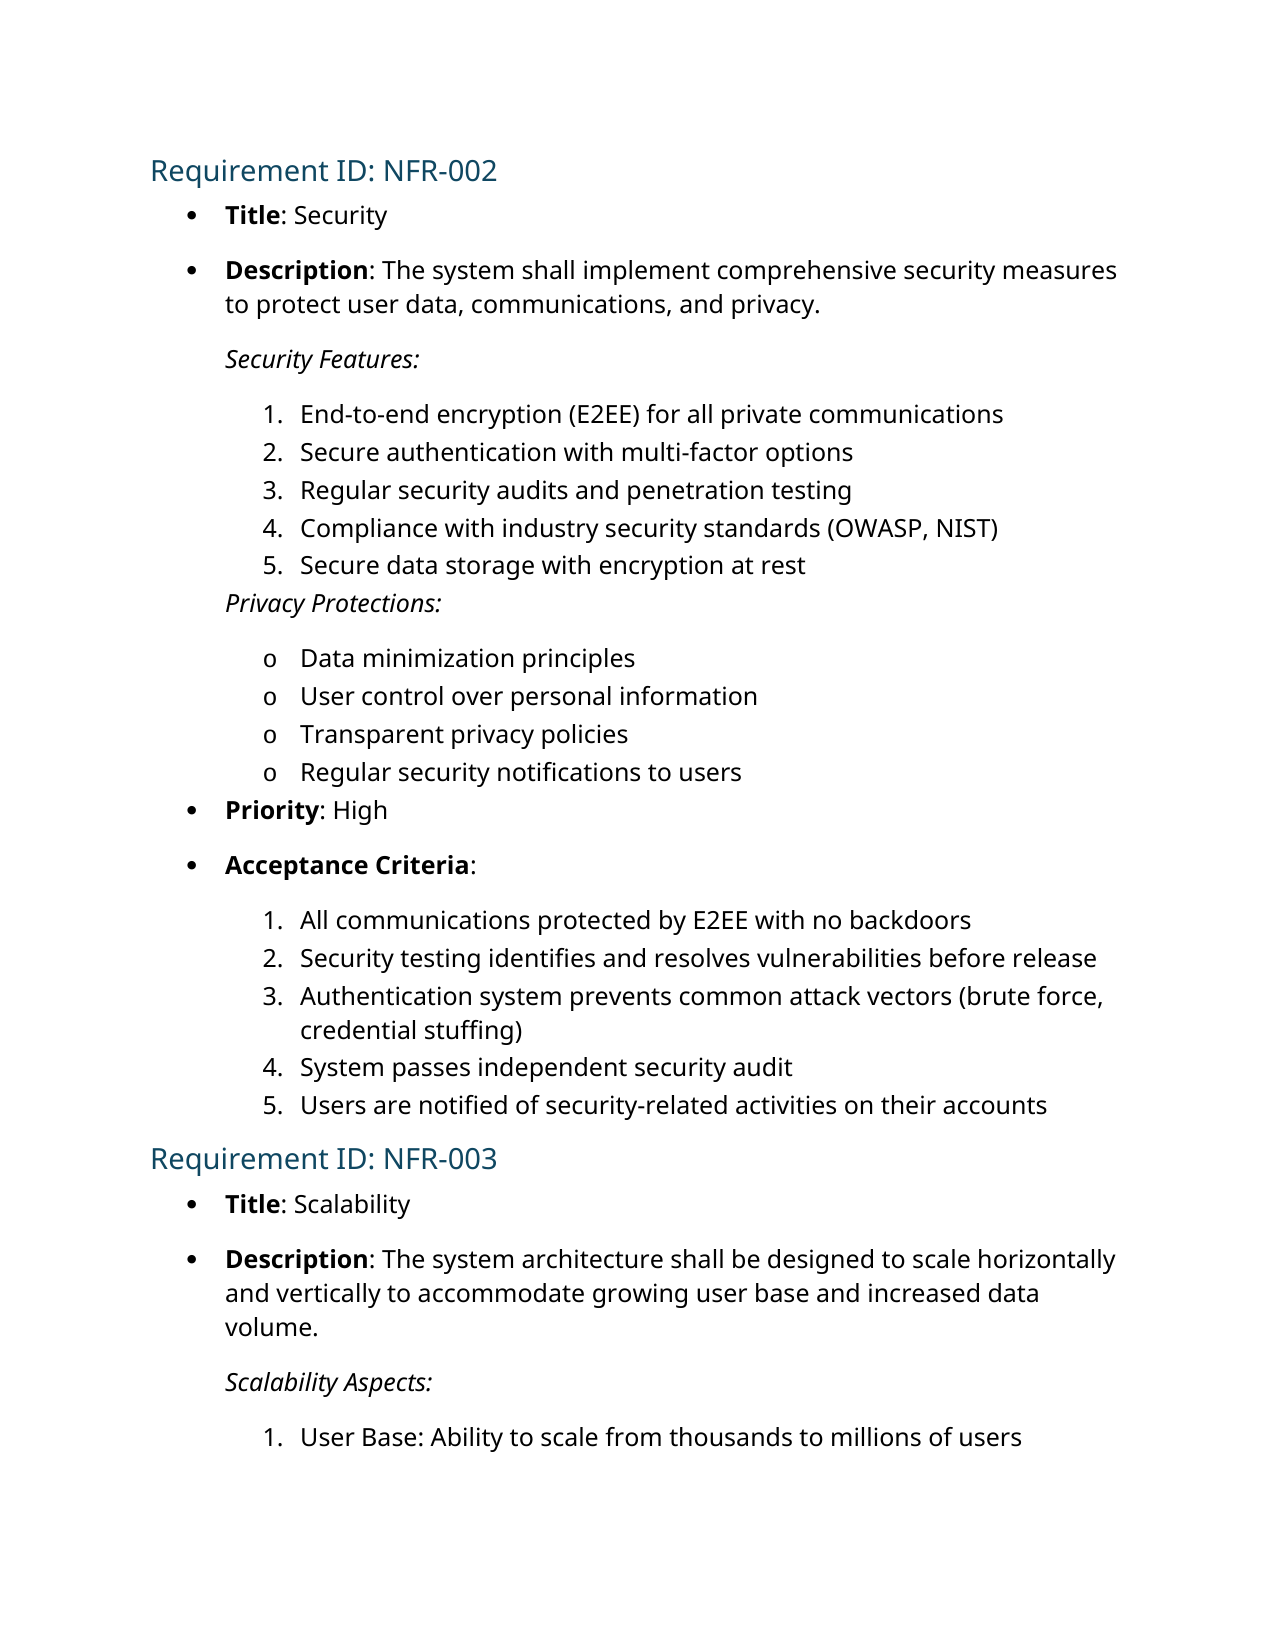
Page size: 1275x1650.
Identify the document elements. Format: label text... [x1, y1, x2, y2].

list Transparent privacy policies [262, 717, 1125, 751]
list Title: Scalability [187, 1187, 1125, 1221]
list Priority: High [187, 793, 1125, 827]
list Privacy Protections: [187, 586, 1125, 620]
list Regular security notifications to users [262, 755, 1125, 789]
list Description: The system shall implement comprehensive security measures to protect user data, communications, and privacy. [187, 253, 1125, 321]
list Secure data storage with encryption at rest [262, 548, 1125, 582]
list Title: Security [187, 198, 1125, 232]
list Security testing identifies and resolves vulnerabilities before release [262, 940, 1125, 974]
list Acceptance Criteria: [187, 848, 1125, 882]
list Compliance with industry security standards (OWASP, NIST) [262, 510, 1125, 544]
list All communications protected by E2EE with no backdoors [262, 903, 1125, 937]
list User Base: Ability to scale from thousands to millions of users [262, 1419, 1125, 1453]
list User control over personal information [262, 679, 1125, 713]
list System passes independent security audit [262, 1050, 1125, 1084]
list End-to-end encryption (E2EE) for all private communications [262, 397, 1125, 431]
list Scalability Aspects: [187, 1364, 1125, 1399]
list Users are notified of security-related activities on their accounts [262, 1088, 1125, 1122]
list Security Features: [187, 342, 1125, 376]
subtitle Requirement ID: NFR-003 [150, 1139, 1125, 1178]
list Authentication system prevents common attack vectors (brute force, credential stuffing) [262, 978, 1125, 1046]
list Secure authentication with multi-factor options [262, 434, 1125, 469]
list Description: The system architecture shall be designed to scale horizontally and vertically to accommodate growing user base and increased data volume. [187, 1242, 1125, 1344]
subtitle Requirement ID: NFR-002 [150, 150, 1125, 190]
list Regular security audits and penetration testing [262, 472, 1125, 506]
list Data minimization principles [262, 641, 1125, 675]
